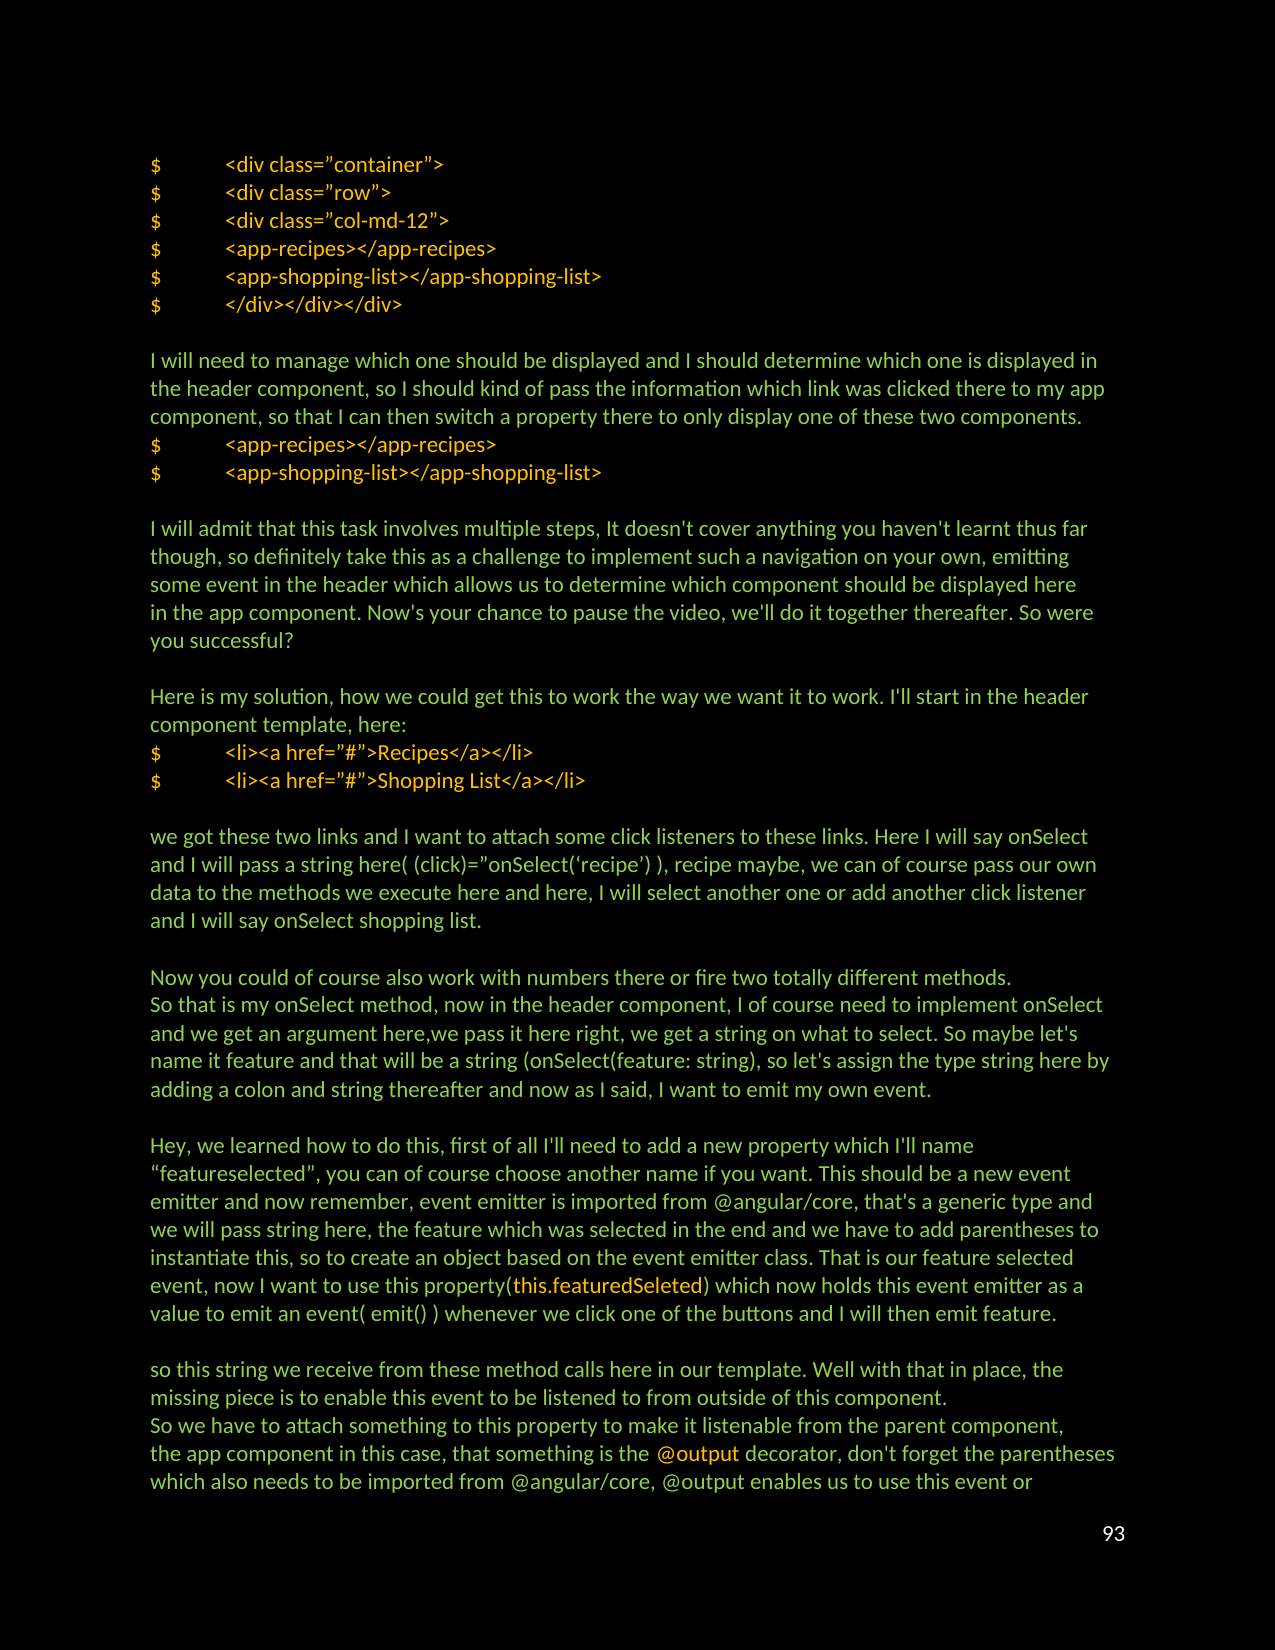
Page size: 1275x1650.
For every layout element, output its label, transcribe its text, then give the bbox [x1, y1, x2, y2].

text I will need to manage which one should be displayed and I should determine which one is displayed in the header component, so I should kind of pass the information which link was clicked there to my app component, so that I can then switch a property there to only display one of these two components. [150, 346, 1125, 430]
text Hey, we learned how to do this, first of all I'll need to add a new property which I'll name “featureselected”, you can of course choose another name if you want. This should be a new event emitter and now remember, event emitter is imported from @angular/core, that's a generic type and we will pass string here, the feature which was selected in the end and we have to add parentheses to instantiate this, so to create an object based on the event emitter class. That is our feature selected event, now I want to use this property(this.featuredSeleted) which now holds this event emitter as a value to emit an event( emit() ) whenever we click one of the buttons and I will then emit feature. [150, 1131, 1125, 1327]
text $ <app-recipes></app-recipes> [150, 234, 1125, 262]
text missing piece is to enable this event to be listened to from outside of this component. [150, 1383, 1125, 1411]
text $ <div class=”col-md-12”> [150, 206, 1125, 234]
text Here is my solution, how we could get this to work the way we want it to work. I'll start in the header component template, here: [150, 682, 1125, 738]
text $ <li><a href=”#”>Recipes</a></li> [150, 738, 1125, 766]
text $ </div></div></div> [150, 290, 1125, 318]
text So we have to attach something to this property to make it listenable from the parent component, [150, 1411, 1125, 1439]
text I will admit that this task involves multiple steps, It doesn't cover anything you haven't learnt thus far though, so definitely take this as a challenge to implement such a navigation on your own, emitting some event in the header which allows us to determine which component should be displayed here [150, 514, 1125, 598]
text we got these two links and I want to attach some click listeners to these links. Here I will say onSelect and I will pass a string here( (click)=”onSelect(‘recipe’) ), recipe maybe, we can of course pass our own data to the methods we execute here and here, I will select another one or add another click listener and I will say onSelect shopping list. [150, 822, 1125, 934]
text So that is my onSelect method, now in the header component, I of course need to implement onSelect and we get an argument here,we pass it here right, we get a string on what to select. So maybe let's name it feature and that will be a string (onSelect(feature: string), so let's assign the type string here by adding a colon and string thereafter and now as I said, I want to emit my own event. [150, 991, 1125, 1103]
text in the app component. Now's your chance to pause the video, we'll do it together thereafter. So were you successful? [150, 598, 1125, 654]
text $ <div class=”container”> [150, 150, 1125, 178]
text $ <app-recipes></app-recipes> [150, 430, 1125, 458]
text Now you could of course also work with numbers there or fire two totally different methods. [150, 963, 1125, 991]
text $ <li><a href=”#”>Shopping List</a></li> [150, 766, 1125, 794]
text so this string we receive from these method calls here in our template. Well with that in place, the [150, 1355, 1125, 1383]
text $ <div class=”row”> [150, 178, 1125, 206]
text which also needs to be imported from @angular/core, @output enables us to use this event or [150, 1467, 1125, 1495]
text $ <app-shopping-list></app-shopping-list> [150, 262, 1125, 290]
text the app component in this case, that something is the @output decorator, don't forget the parentheses [150, 1439, 1125, 1467]
text $ <app-shopping-list></app-shopping-list> [150, 458, 1125, 486]
